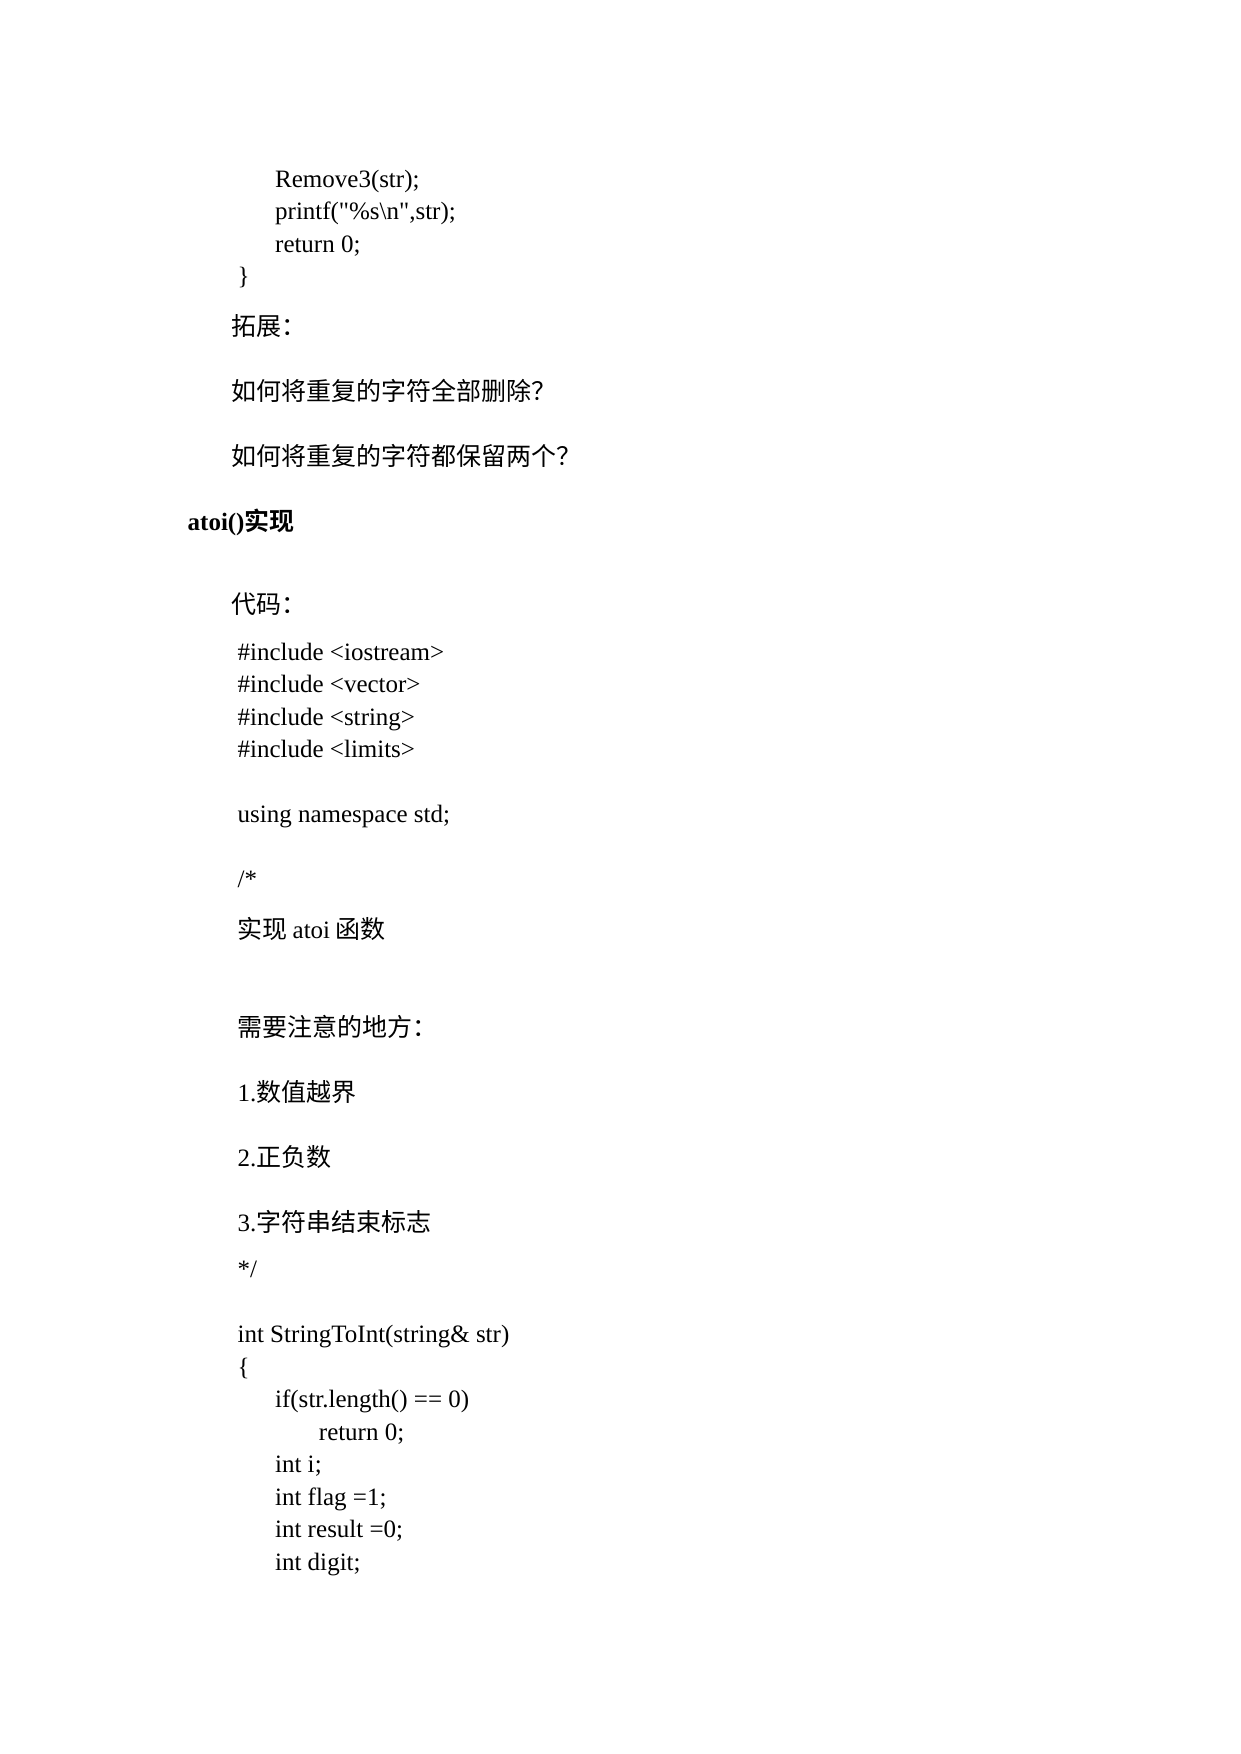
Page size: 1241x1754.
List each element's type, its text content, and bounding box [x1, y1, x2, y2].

text } [237, 259, 1053, 292]
subtitle atoi()实现 [187, 487, 1053, 552]
text #include <limits> [237, 733, 1053, 765]
text int result =0; [237, 1513, 1053, 1545]
text 如何将重复的字符全部删除？ [187, 357, 1053, 422]
text using namespace std; [237, 798, 1053, 830]
text 3.字符串结束标志 [237, 1188, 1053, 1253]
text return 0; [237, 1415, 1053, 1448]
text 实现atoi函数 [237, 895, 1053, 960]
text Remove3(str); [237, 162, 1053, 194]
text return 0; [237, 227, 1053, 259]
text */ [237, 1253, 1053, 1285]
text /* [237, 863, 1053, 895]
text if(str.length() == 0) [237, 1383, 1053, 1415]
text #include <iostream> [237, 635, 1053, 668]
text #include <string> [237, 700, 1053, 733]
text 代码： [187, 570, 1053, 635]
text 如何将重复的字符都保留两个？ [187, 422, 1053, 487]
text { [237, 1350, 1053, 1383]
text 2.正负数 [237, 1123, 1053, 1188]
text int StringToInt(string& str) [237, 1318, 1053, 1350]
text int digit; [237, 1545, 1053, 1578]
text printf("%s\n",str); [237, 194, 1053, 227]
text 需要注意的地方： [237, 993, 1053, 1058]
text #include <vector> [237, 668, 1053, 700]
text int flag =1; [237, 1480, 1053, 1513]
text 拓展： [187, 292, 1053, 357]
text 1.数值越界 [237, 1058, 1053, 1123]
text int i; [237, 1448, 1053, 1480]
